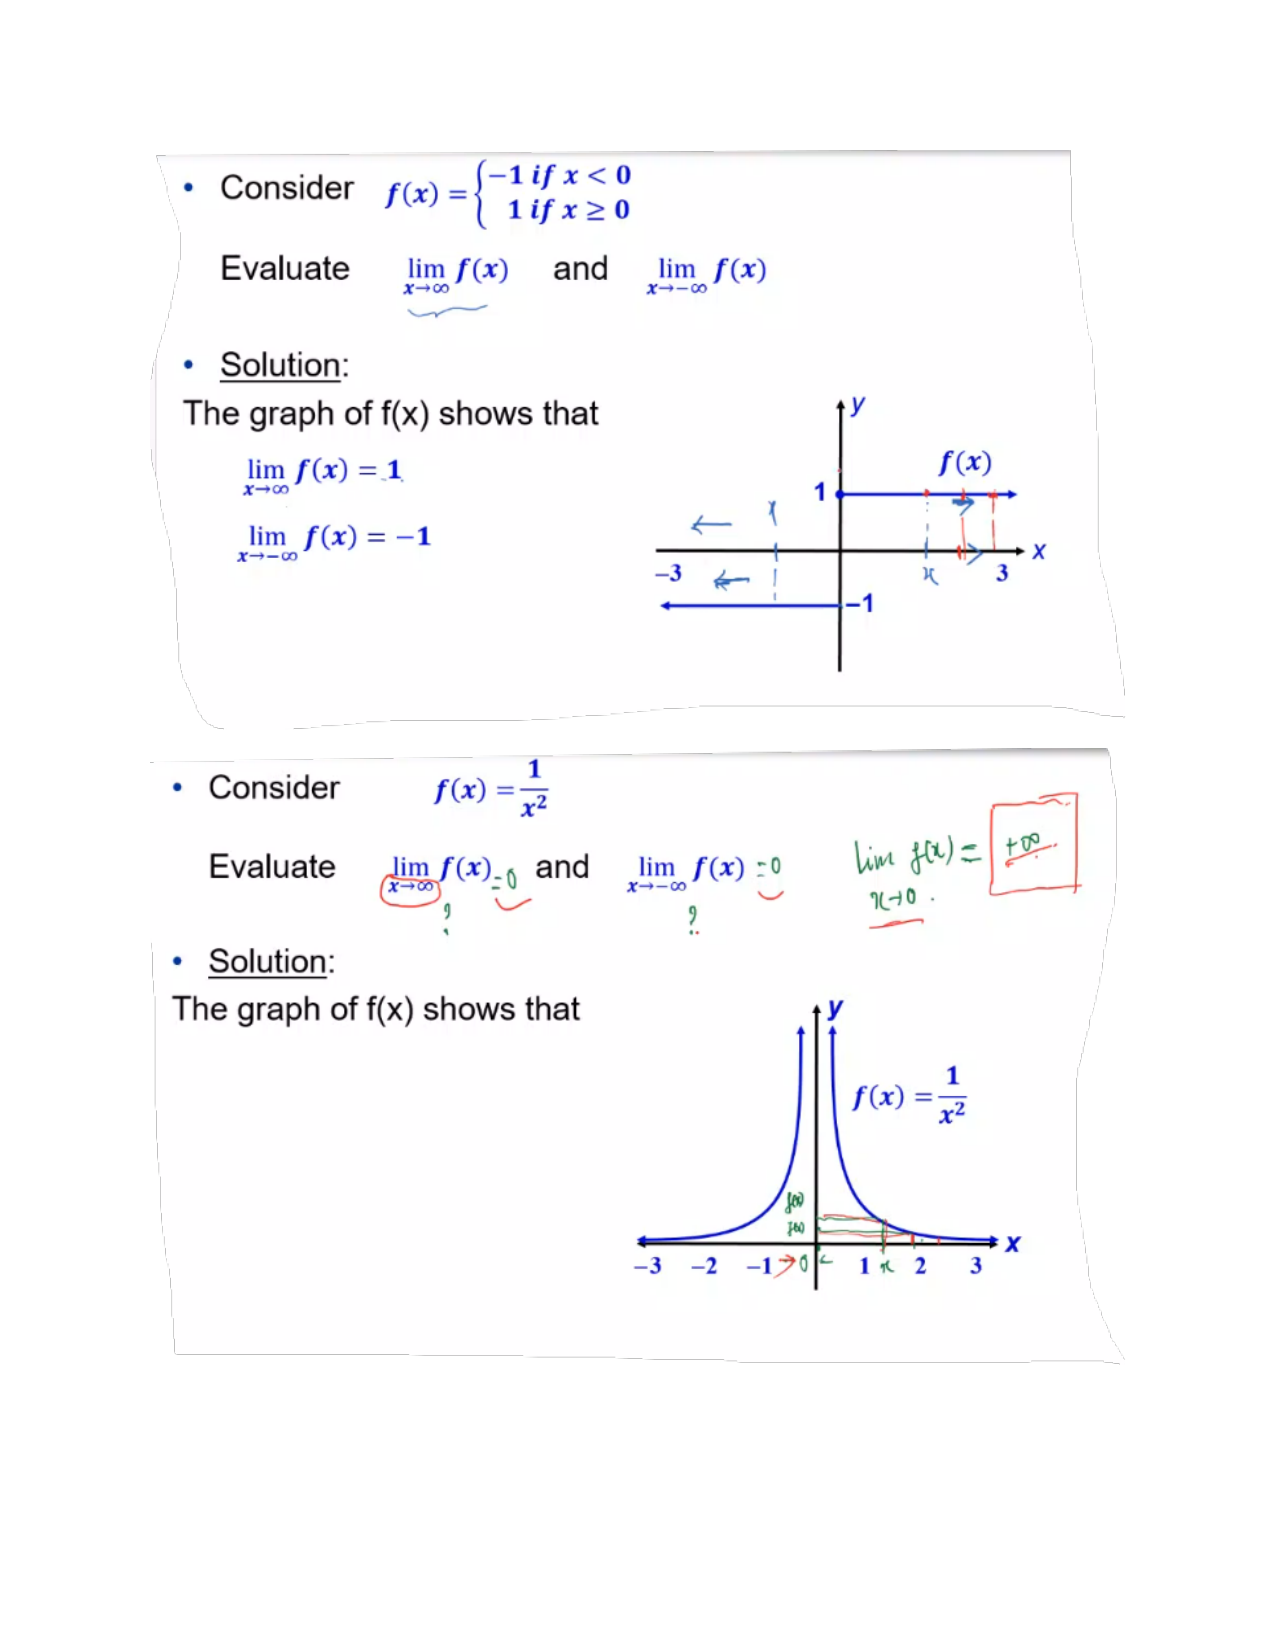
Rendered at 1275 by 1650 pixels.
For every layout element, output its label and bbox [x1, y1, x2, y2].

picture [150, 150, 1125, 730]
picture [150, 748, 1125, 1365]
